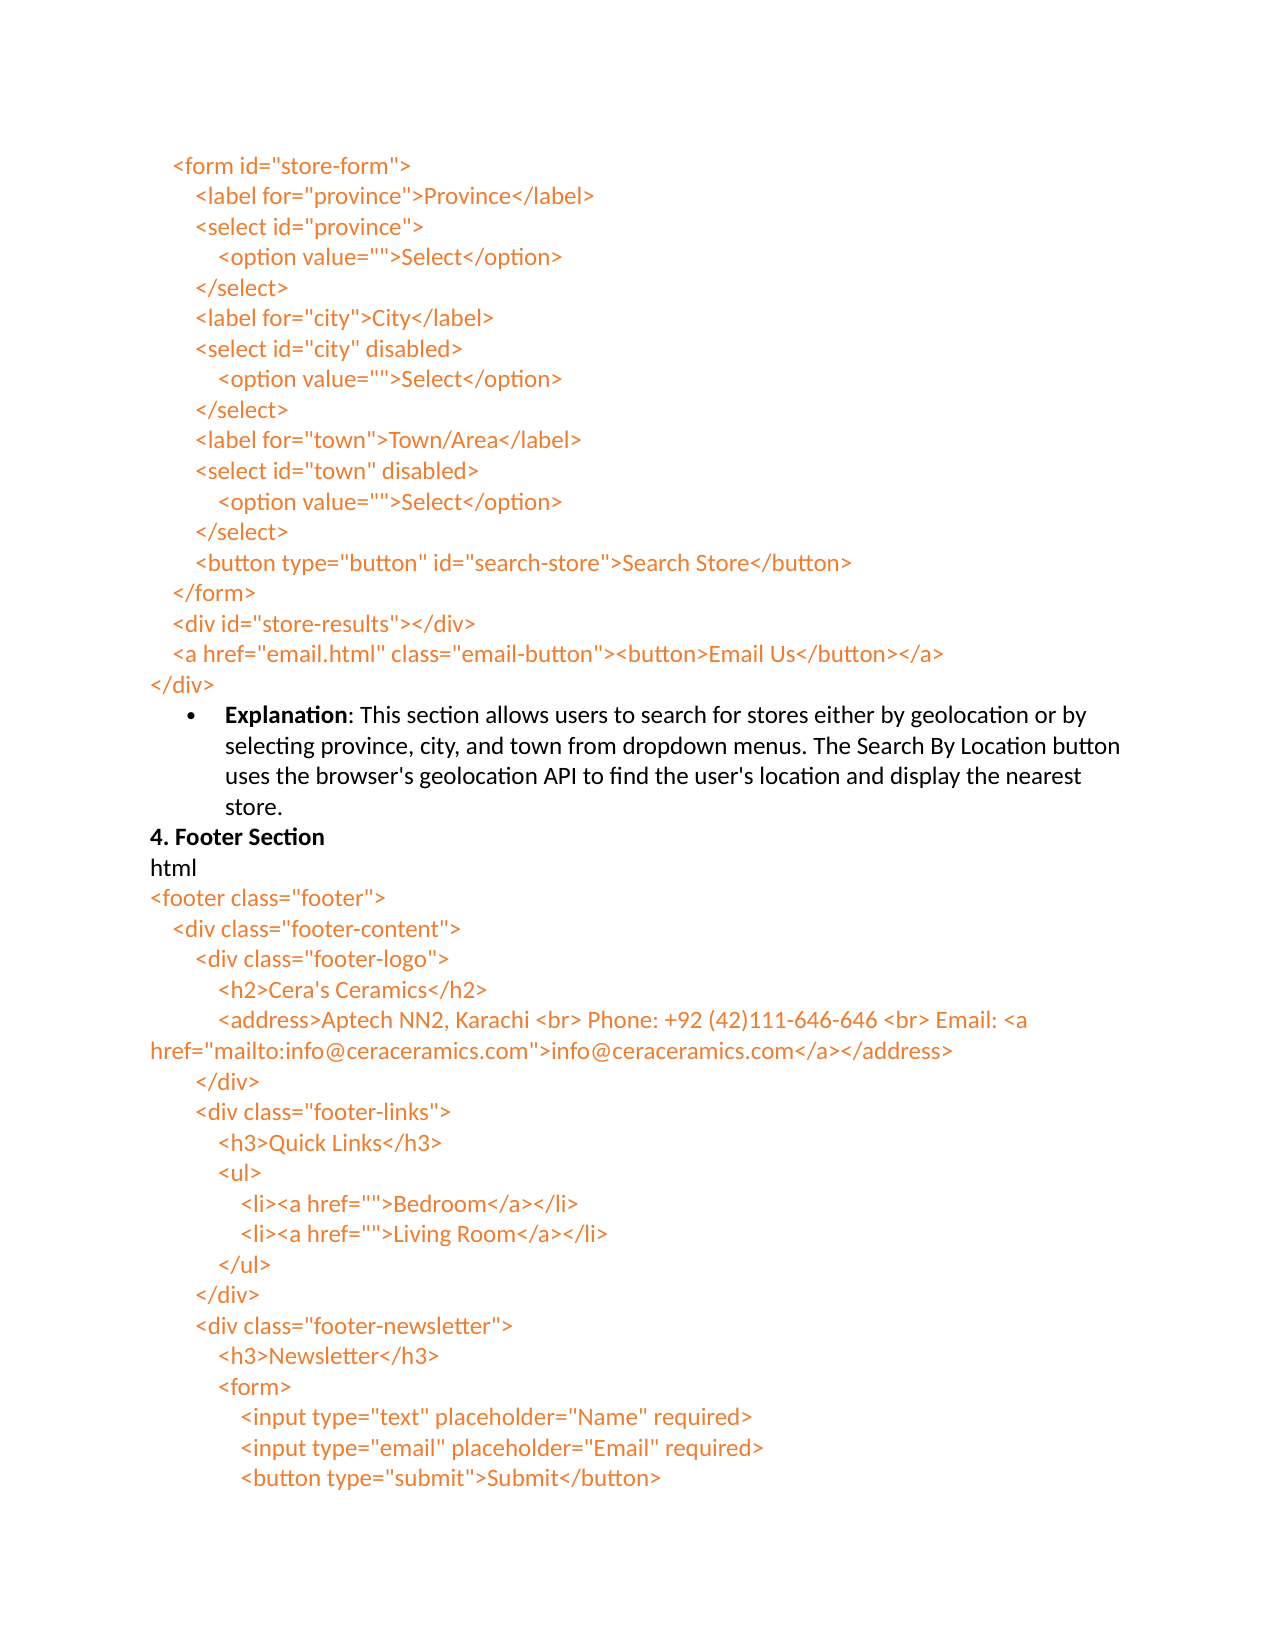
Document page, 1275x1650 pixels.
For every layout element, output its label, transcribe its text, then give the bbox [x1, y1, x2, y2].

text <select id="town" disabled> [150, 455, 1125, 486]
text <label for="town">Town/Area</label> [150, 425, 1125, 455]
text <address>Aptech NN2, Karachi <br> Phone: +92 (42)111-646-646 <br> Email: <a href="mailto:info@ceraceramics.com">info@ceraceramics.com</a></address> [150, 1004, 1125, 1066]
text <option value="">Select</option> [150, 242, 1125, 272]
text <footer class="footer"> [150, 882, 1125, 913]
text </div> [150, 669, 1125, 699]
text </form> [150, 577, 1125, 608]
text <input type="text" placeholder="Name" required> [150, 1401, 1125, 1432]
text <h3>Quick Links</h3> [150, 1127, 1125, 1157]
text <select id="city" disabled> [150, 333, 1125, 364]
text <div class="footer-logo"> [150, 943, 1125, 974]
text <li><a href="">Bedroom</a></li> [150, 1188, 1125, 1218]
list Explanation: This section allows users to search for stores either by geolocation or by selecting province, city, and town from dropdown menus. The Search By Location button uses the browser's geolocation API to find the user's location and display the nearest store. [187, 699, 1125, 821]
text <input type="email" placeholder="Email" required> [150, 1432, 1125, 1462]
text <form id="store-form"> [150, 150, 1125, 181]
text </div> [150, 1066, 1125, 1096]
text <div id="store-results"></div> [150, 608, 1125, 638]
text <option value="">Select</option> [150, 486, 1125, 516]
text <h3>Newsletter</h3> [150, 1340, 1125, 1371]
text <label for="city">City</label> [150, 303, 1125, 333]
text <button type="submit">Submit</button> [150, 1462, 1125, 1493]
text 4. Footer Section [150, 821, 1125, 852]
text <div class="footer-newsletter"> [150, 1310, 1125, 1340]
text <div class="footer-content"> [150, 913, 1125, 943]
text </select> [150, 394, 1125, 425]
text </select> [150, 516, 1125, 547]
text <option value="">Select</option> [150, 364, 1125, 394]
text </div> [150, 1279, 1125, 1310]
text <a href="email.html" class="email-button"><button>Email Us</button></a> [150, 638, 1125, 669]
text <div class="footer-links"> [150, 1096, 1125, 1127]
text <button type="button" id="search-store">Search Store</button> [150, 547, 1125, 577]
text </select> [150, 272, 1125, 303]
text <li><a href="">Living Room</a></li> [150, 1218, 1125, 1249]
text <ul> [150, 1157, 1125, 1188]
text <select id="province"> [150, 211, 1125, 242]
text </ul> [150, 1249, 1125, 1279]
text html [150, 852, 1125, 882]
text <label for="province">Province</label> [150, 181, 1125, 211]
text <h2>Cera's Ceramics</h2> [150, 974, 1125, 1004]
text <form> [150, 1371, 1125, 1401]
